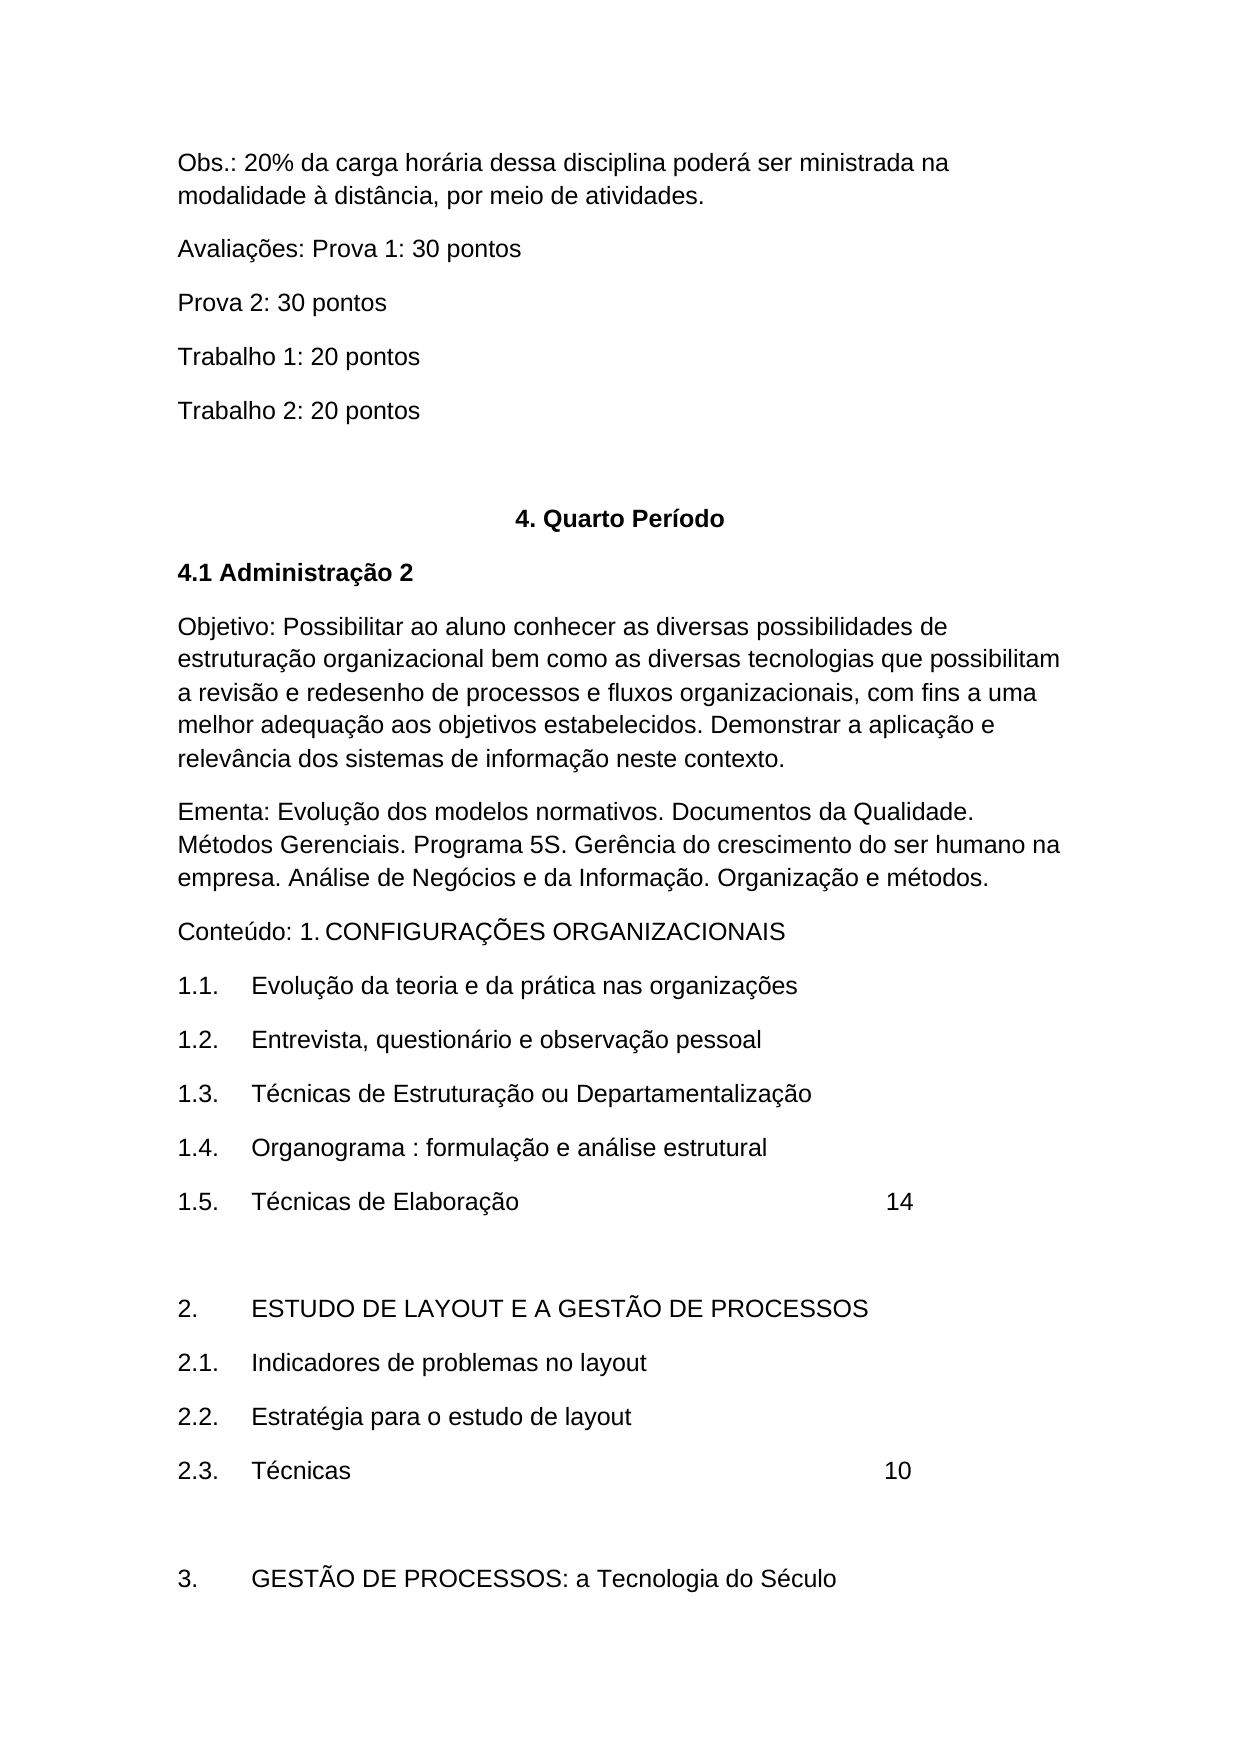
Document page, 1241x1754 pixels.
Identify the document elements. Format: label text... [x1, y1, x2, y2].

text 2.1. Indicadores de problemas no layout [177, 1348, 1063, 1377]
text Avaliações: Prova 1: 30 pontos [177, 234, 1063, 263]
text 2. ESTUDO DE LAYOUT E A GESTÃO DE PROCESSOS [177, 1294, 1063, 1323]
text 4.1 Administração 2 [177, 558, 1063, 586]
text 1.3. Técnicas de Estruturação ou Departamentalização [177, 1079, 1063, 1108]
text Conteúdo: 1. CONFIGURAÇÕES ORGANIZACIONAIS [177, 917, 1063, 946]
text 1.5. Técnicas de Elaboração 14 [177, 1187, 1063, 1215]
text 4. Quarto Período [177, 504, 1063, 532]
text Prova 2: 30 pontos [177, 288, 1063, 317]
text Trabalho 1: 20 pontos [177, 342, 1063, 371]
text 1.2. Entrevista, questionário e observação pessoal [177, 1025, 1063, 1054]
text Obs.: 20% da carga horária dessa disciplina poderá ser ministrada na modalidade à distância, por meio de atividades. [177, 148, 1063, 209]
text Ementa: Evolução dos modelos normativos. Documentos da Qualidade. Métodos Gerenciais. Programa 5S. Gerência do crescimento do ser humano na empresa. Análise de Negócios e da Informação. Organização e métodos. [177, 797, 1063, 892]
text 1.4. Organograma : formulação e análise estrutural [177, 1133, 1063, 1161]
text 2.3. Técnicas 10 [177, 1456, 1063, 1484]
text 1.1. Evolução da teoria e da prática nas organizações [177, 971, 1063, 1000]
text 2.2. Estratégia para o estudo de layout [177, 1402, 1063, 1431]
text Trabalho 2: 20 pontos [177, 396, 1063, 425]
text 3. GESTÃO DE PROCESSOS: a Tecnologia do Século [177, 1563, 1063, 1592]
text Objetivo: Possibilitar ao aluno conhecer as diversas possibilidades de estruturação organizacional bem como as diversas tecnologias que possibilitam a revisão e redesenho de processos e fluxos organizacionais, com fins a uma melhor adequação aos objetivos estabelecidos. Demonstrar a aplicação e relevância dos sistemas de informação neste contexto. [177, 611, 1063, 772]
